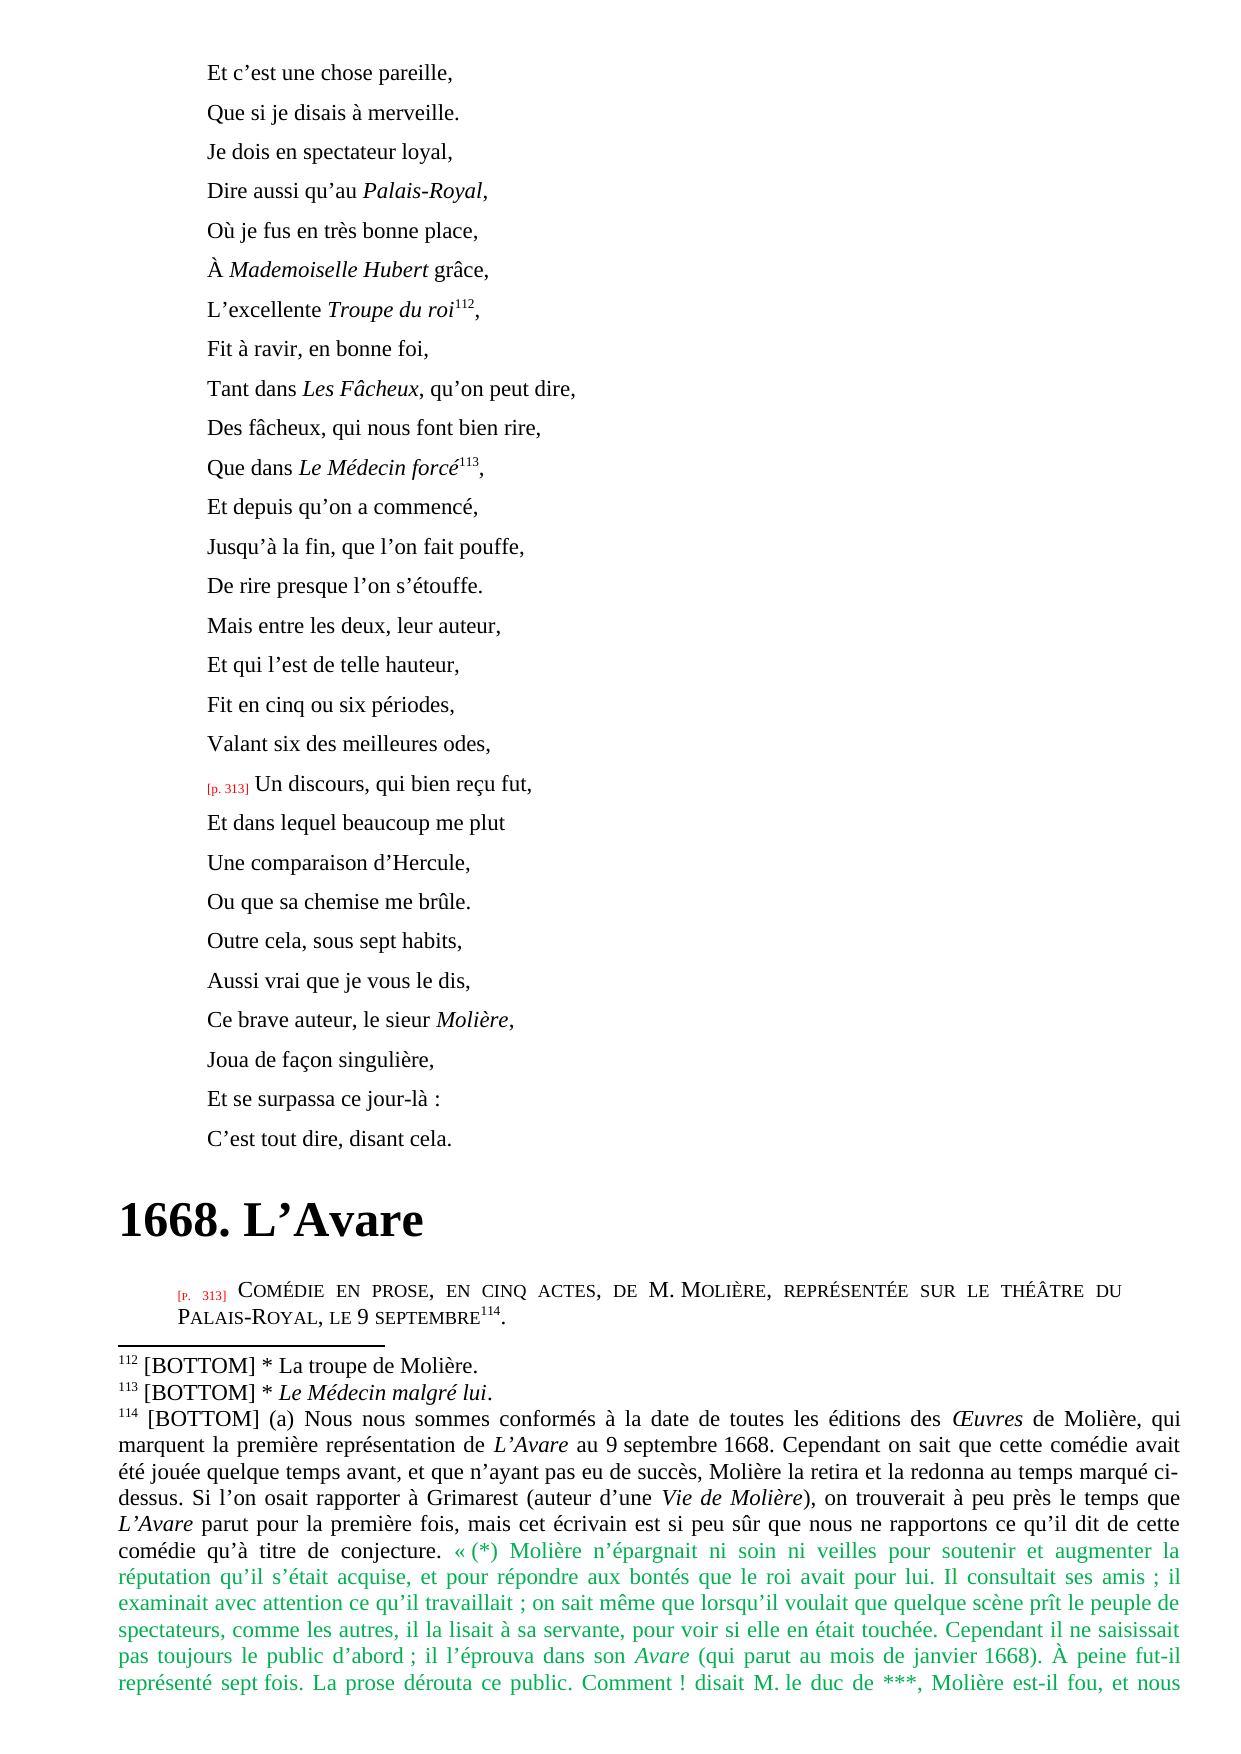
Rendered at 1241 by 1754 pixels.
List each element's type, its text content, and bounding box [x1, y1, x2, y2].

subtitle 1668. L’Avare [118, 1189, 1181, 1247]
text Et c’est une chose pareille, [207, 59, 1181, 85]
text Que dans Le Médecin forcé, [207, 454, 1181, 480]
text Dire aussi qu’au Palais-Royal, [207, 177, 1181, 204]
text C’est tout dire, disant cela. [207, 1125, 1181, 1151]
text Une comparaison d’Hercule, [207, 849, 1181, 875]
text Outre cela, sous sept habits, [207, 928, 1181, 954]
text Et depuis qu’on a commencé, [207, 493, 1181, 520]
text Valant six des meilleures odes, [207, 730, 1181, 757]
text Jusqu’à la fin, que l’on fait pouffe, [207, 533, 1181, 559]
text Aussi vrai que je vous le dis, [207, 967, 1181, 993]
text Et qui l’est de telle hauteur, [207, 651, 1181, 678]
text À Mademoiselle Hubert grâce, [207, 256, 1181, 283]
text Que si je disais à merveille. [207, 98, 1181, 125]
text Fit en cinq ou six périodes, [207, 691, 1181, 717]
text Tant dans Les Fâcheux, qu’on peut dire, [207, 375, 1181, 401]
text Ce brave auteur, le sieur Molière, [207, 1007, 1181, 1033]
text [p. 313] Un discours, qui bien reçu fut, [207, 770, 1181, 796]
text Joua de façon singulière, [207, 1046, 1181, 1072]
text Je dois en spectateur loyal, [207, 138, 1181, 164]
text Des fâcheux, qui nous font bien rire, [207, 414, 1181, 441]
text Et se surpassa ce jour-là : [207, 1086, 1181, 1112]
text De rire presque l’on s’étouffe. [207, 572, 1181, 599]
text Ou que sa chemise me brûle. [207, 888, 1181, 914]
text Mais entre les deux, leur auteur, [207, 612, 1181, 638]
text [p. 313] Comédie en prose, en cinq actes, de M. Molière, représentée sur le théâtre du Palais-Royal, le 9 septembre. [177, 1276, 1122, 1329]
text Et dans lequel beaucoup me plut [207, 809, 1181, 836]
text Où je fus en très bonne place, [207, 217, 1181, 243]
text Fit à ravir, en bonne foi, [207, 335, 1181, 362]
text L’excellente Troupe du roi, [207, 296, 1181, 322]
